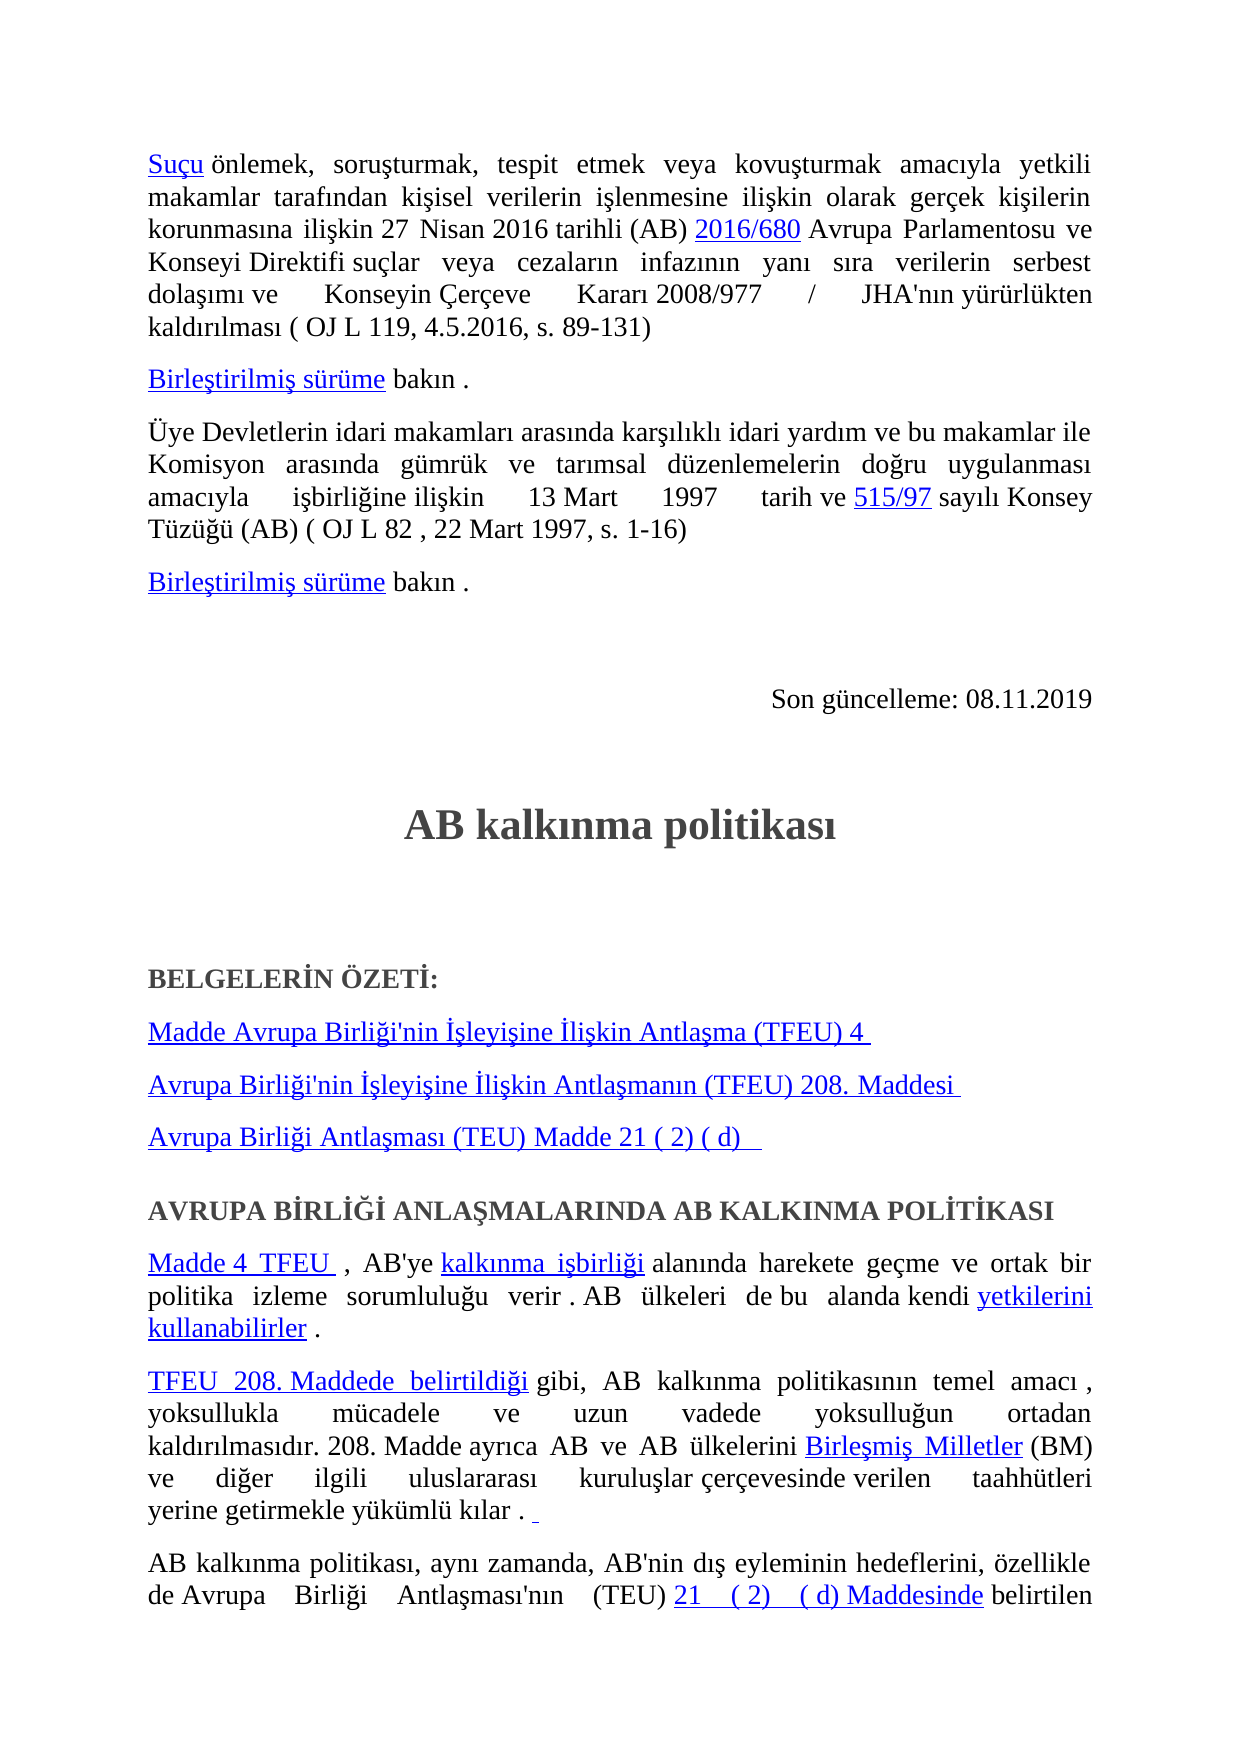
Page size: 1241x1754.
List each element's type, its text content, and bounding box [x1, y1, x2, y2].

text Son güncelleme: 08.11.2019 [148, 682, 1093, 714]
text AB kalkınma politikası [148, 798, 1093, 849]
text Madde 4 TFEU , AB'ye kalkınma işbirliği alanında harekete geçme ve ortak bir politika izleme sorumluluğu verir . AB ülkeleri de bu alanda kendi yetkilerini kullanabilirler . [148, 1246, 1093, 1343]
text Avrupa Birliği'nin İşleyişine İlişkin Antlaşmanın (TFEU) 208. Maddesi [148, 1068, 1093, 1100]
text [148, 1546, 1093, 1611]
text Birleştirilmiş sürüme bakın . [148, 362, 1093, 395]
text Birleştirilmiş sürüme bakın . [148, 565, 1093, 597]
text TFEU ​​208. Maddede belirtildiği gibi, AB kalkınma politikasının temel amacı , yoksullukla mücadele ve uzun vadede yoksulluğun ortadan kaldırılmasıdır. 208. Madde ayrıca AB ve AB ülkelerini Birleşmiş Milletler (BM) ve diğer ilgili uluslararası kuruluşlar çerçevesinde verilen taahhütleri yerine getirmekle yükümlü kılar . [148, 1364, 1093, 1526]
text BELGELERİN ÖZETİ: [148, 962, 1093, 995]
text Madde Avrupa Birliği'nin İşleyişine İlişkin Antlaşma (TFEU) 4 [148, 1015, 1093, 1047]
text Suçu önlemek, soruşturmak, tespit etmek veya kovuşturmak amacıyla yetkili makamlar tarafından kişisel verilerin işlenmesine ilişkin olarak gerçek kişilerin korunmasına ilişkin 27 Nisan 2016 tarihli (AB) 2016/680 Avrupa Parlamentosu ve Konseyi Direktifi suçlar veya cezaların infazının yanı sıra verilerin serbest dolaşımı ve Konseyin Çerçeve Kararı 2008/977 / JHA'nın yürürlükten kaldırılması ( OJ L 119, 4.5.2016, s. 89-131) [148, 148, 1093, 342]
text Üye Devletlerin idari makamları arasında karşılıklı idari yardım ve bu makamlar ile Komisyon arasında gümrük ve tarımsal düzenlemelerin doğru uygulanması amacıyla işbirliğine ilişkin 13 Mart 1997 tarih ve 515/97 sayılı Konsey Tüzüğü (AB) ( OJ L 82 , 22 Mart 1997, s. 1-16) [148, 415, 1093, 544]
text AVRUPA BİRLİĞİ ANLAŞMALARINDA AB KALKINMA POLİTİKASI [148, 1193, 1093, 1226]
text Avrupa Birliği Antlaşması (TEU) Madde 21 ( 2) ( d) [148, 1121, 1093, 1153]
